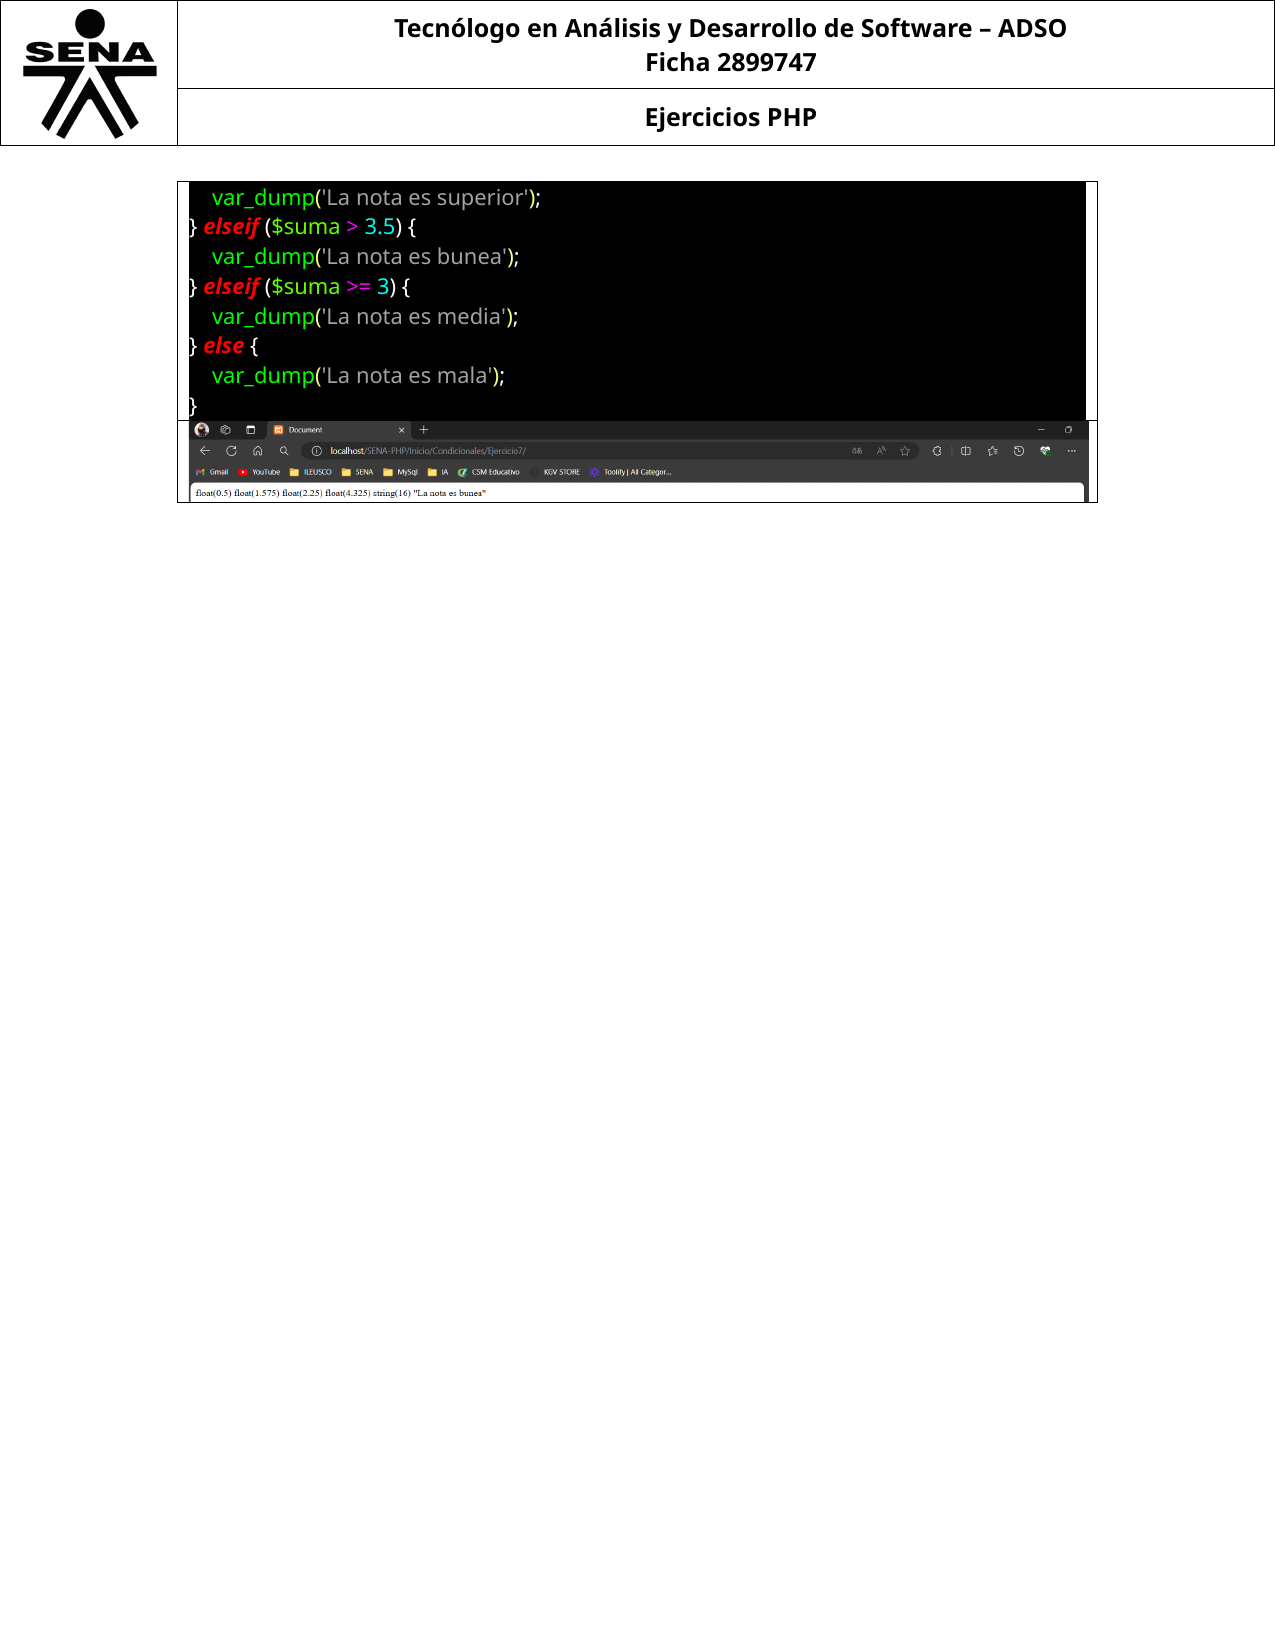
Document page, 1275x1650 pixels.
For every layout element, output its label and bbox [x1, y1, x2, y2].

table_cell [178, 421, 188, 502]
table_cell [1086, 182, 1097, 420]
picture [21, 5, 157, 141]
picture [188, 421, 1089, 502]
table_cell [1089, 421, 1097, 502]
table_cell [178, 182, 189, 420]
